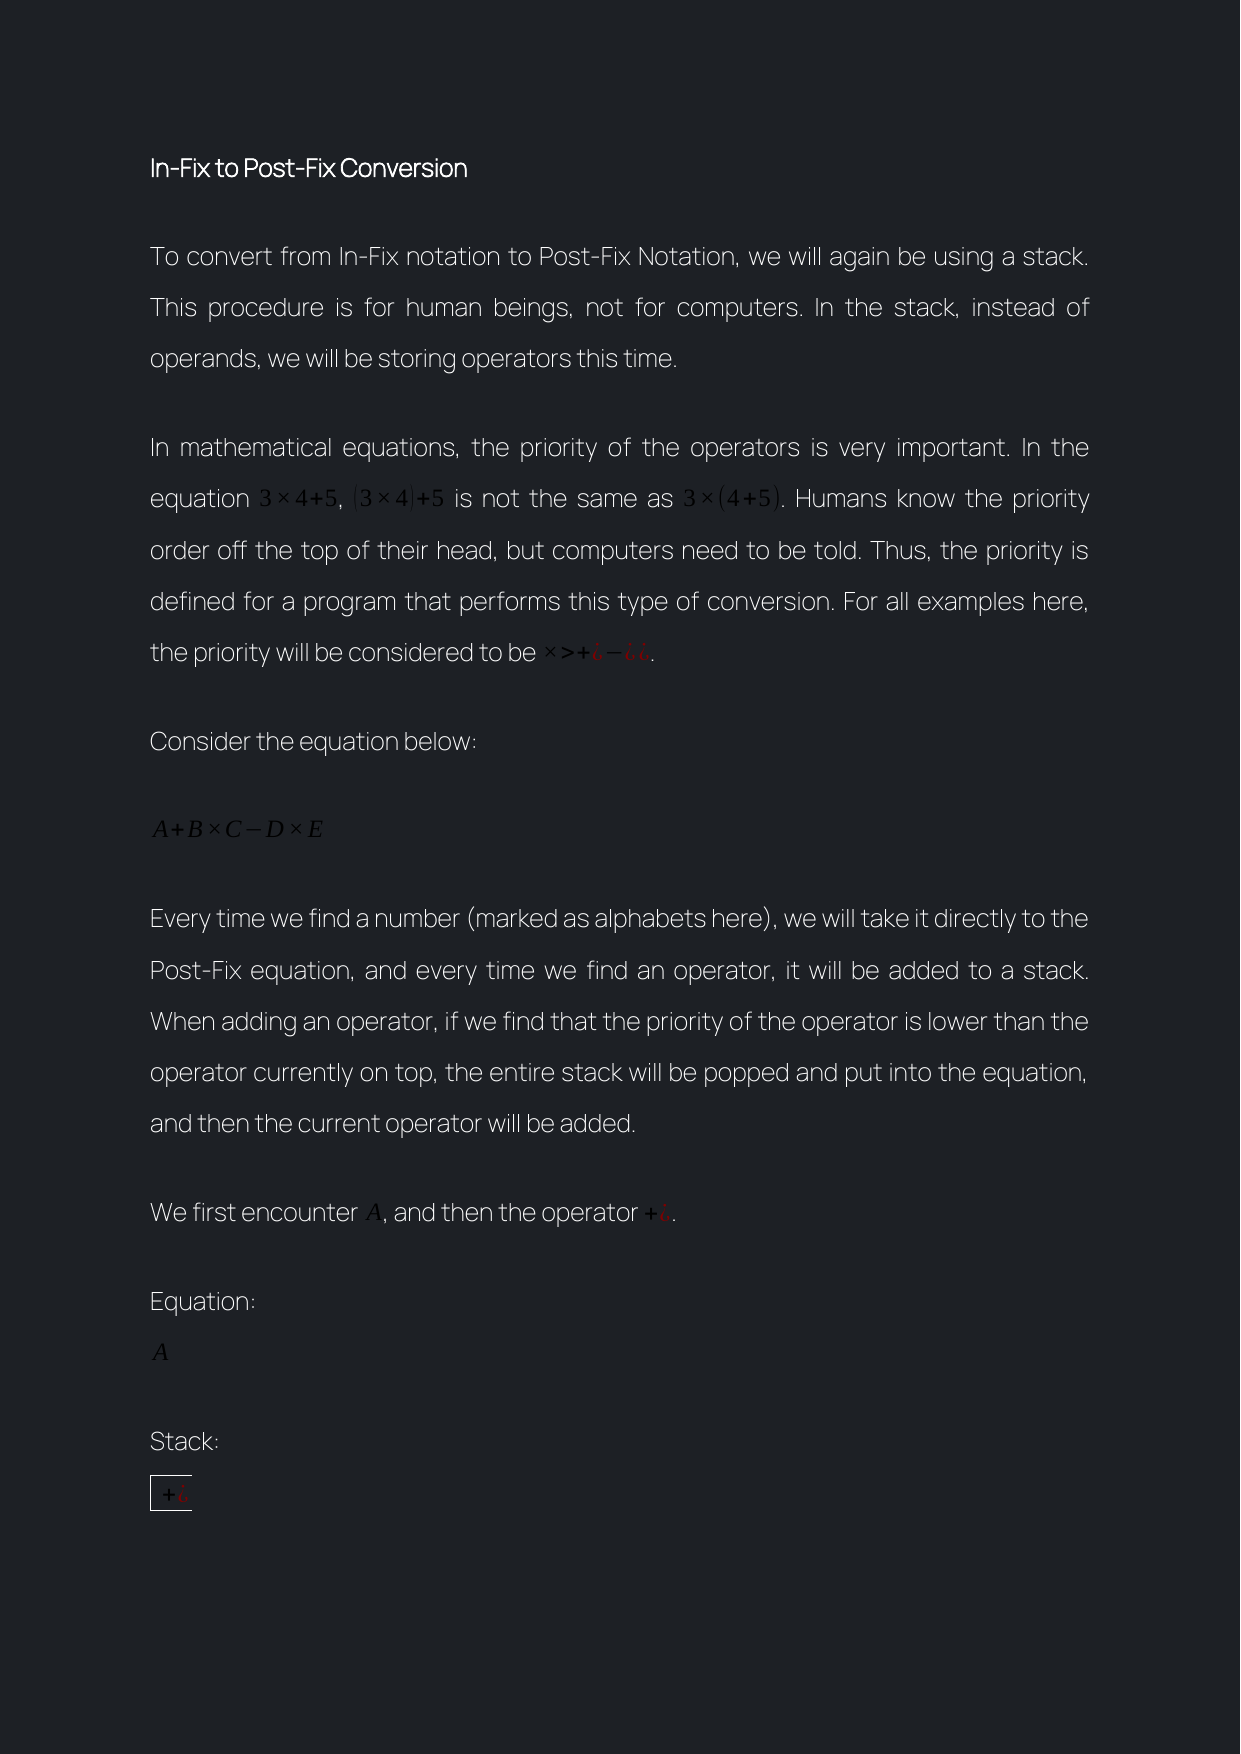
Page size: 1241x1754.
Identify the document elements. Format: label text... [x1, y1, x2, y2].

text Equation: [150, 1284, 1090, 1318]
text We first encounter , and then the operator . [150, 1195, 1090, 1229]
text Stack: [150, 1424, 1090, 1458]
subtitle In-Fix to Post-Fix Conversion [150, 150, 1090, 184]
table_header [151, 1476, 192, 1510]
text To convert from In-Fix notation to Post-Fix Notation, we will again be using a stack. This procedure is for human beings, not for computers. In the stack, instead of operands, we will be storing operators this time. [150, 239, 1090, 375]
text In mathematical equations, the priority of the operators is very important. In the equation , is not the same as . Humans know the priority order off the top of their head, but computers need to be told. Thus, the priority is defined for a program that performs this type of conversion. For all examples here, the priority will be considered to be . [150, 430, 1090, 669]
text Every time we find a number (marked as alphabets here), we will take it directly to the Post-Fix equation, and every time we find an operator, it will be added to a stack. When adding an operator, if we find that the priority of the operator is lower than the operator currently on top, the entire stack will be popped and put into the equation, and then the current operator will be added. [150, 901, 1090, 1140]
text Consider the equation below: [150, 724, 1090, 758]
